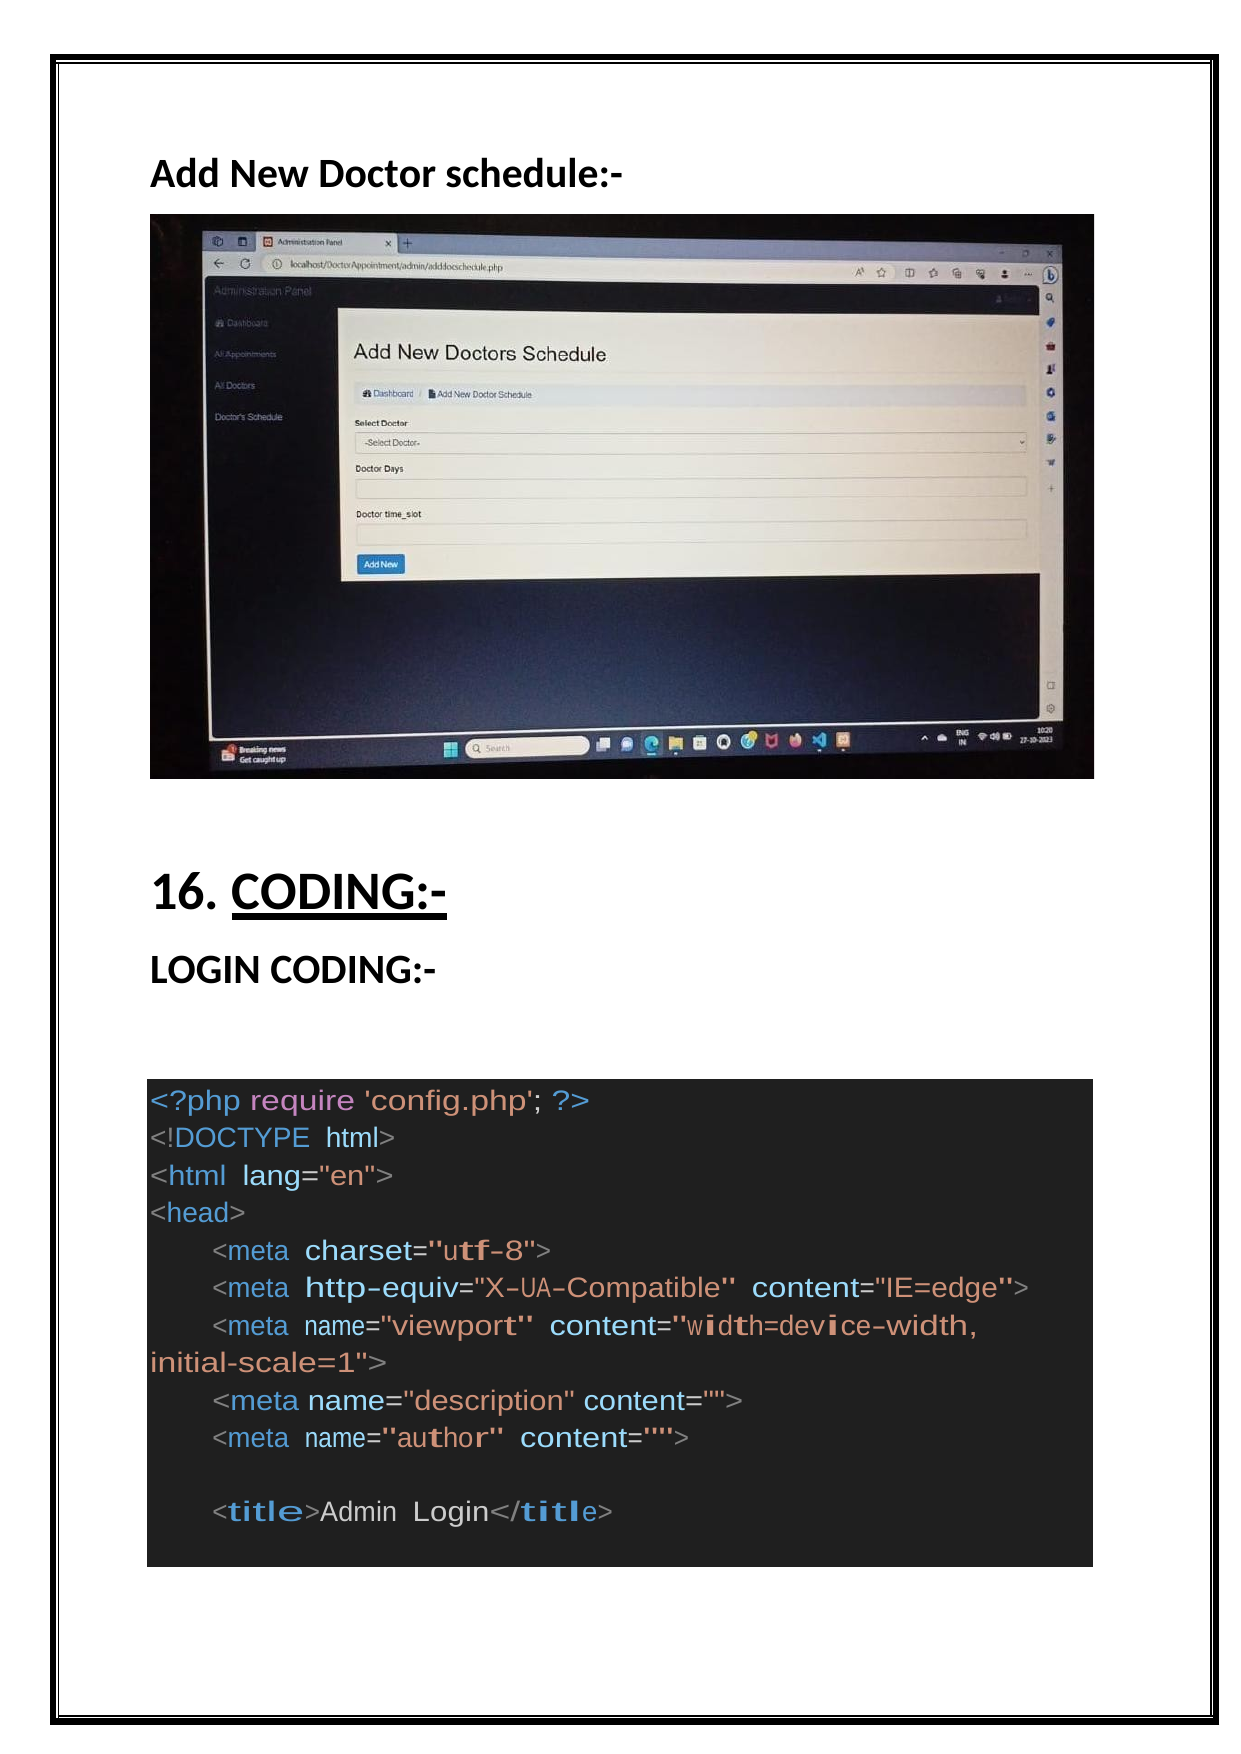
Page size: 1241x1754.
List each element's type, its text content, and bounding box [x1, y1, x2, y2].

text LOGIN CODING:- [150, 943, 1210, 994]
text Add New Doctor schedule:- [150, 148, 1210, 198]
picture [150, 214, 1095, 779]
list CODING:- [150, 857, 1210, 923]
